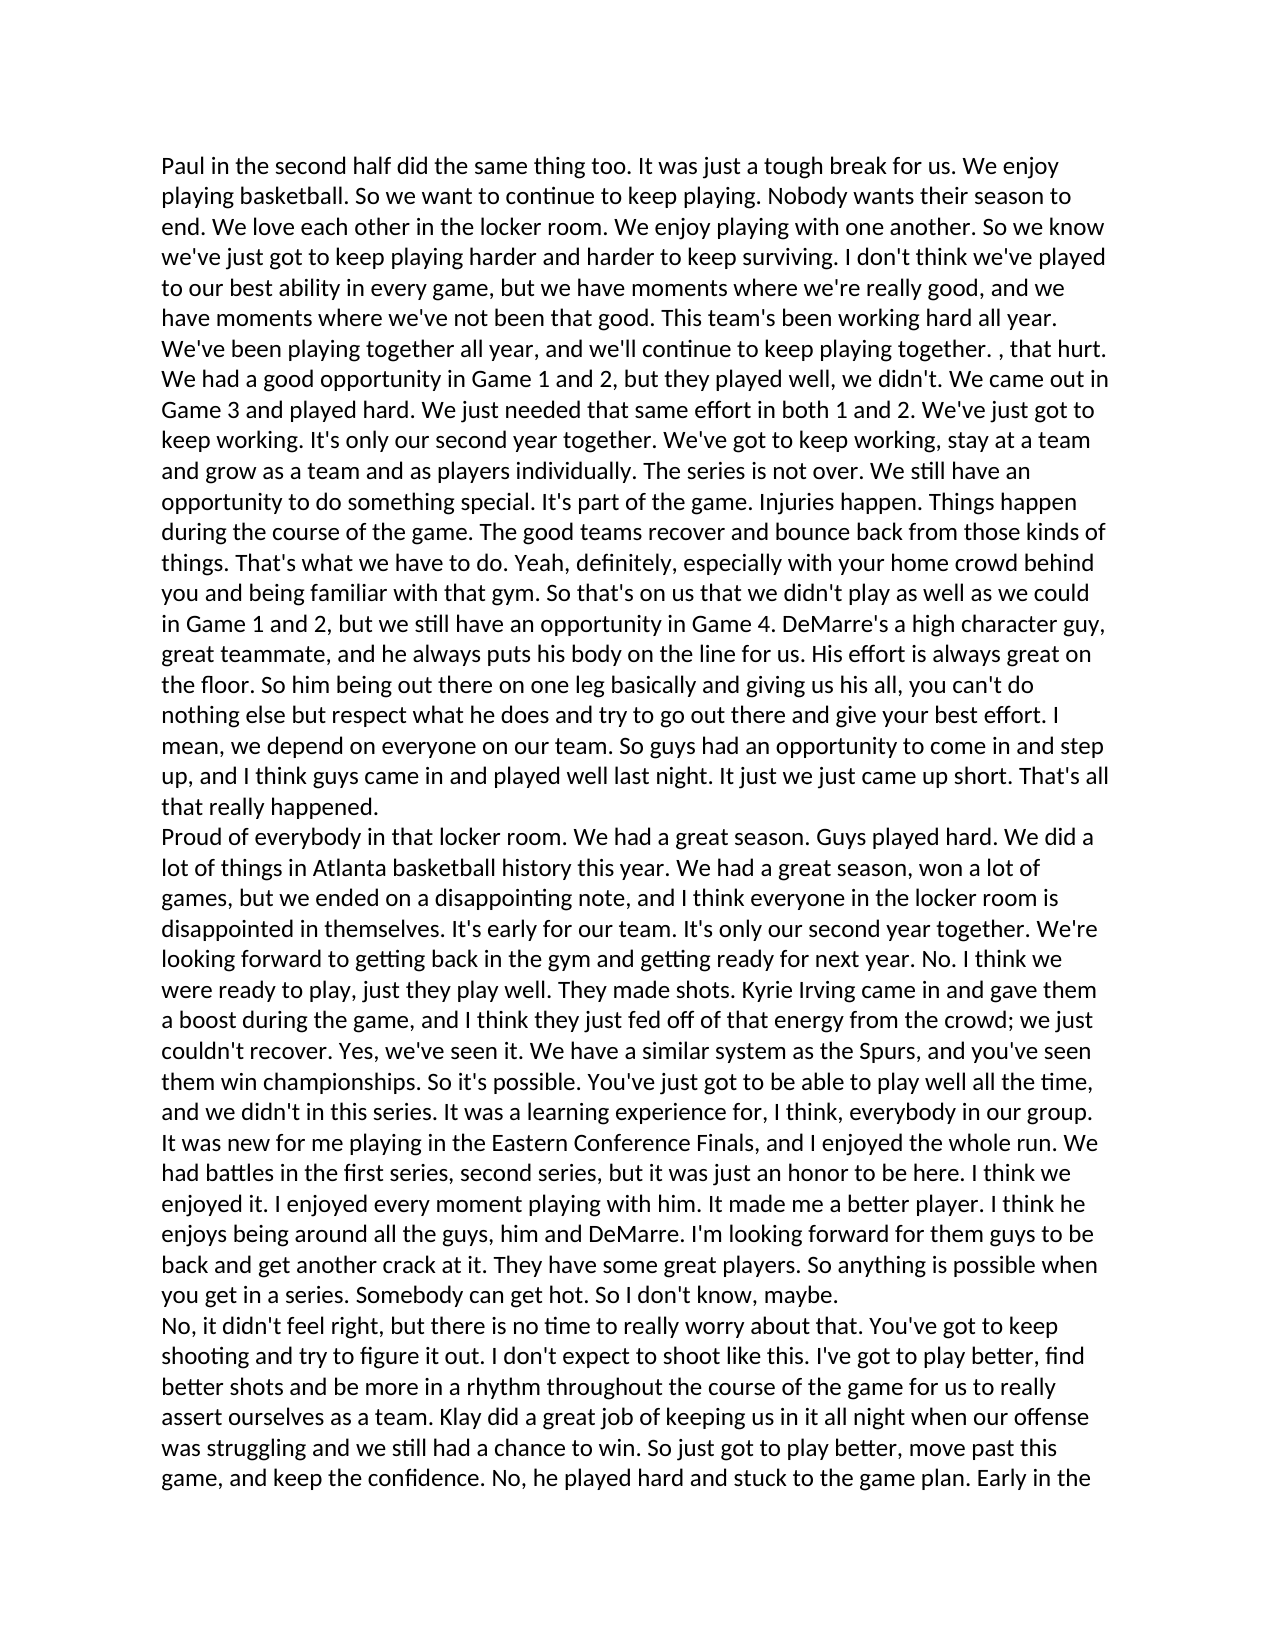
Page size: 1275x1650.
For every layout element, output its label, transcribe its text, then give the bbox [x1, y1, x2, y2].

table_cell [150, 1310, 1125, 1493]
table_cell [150, 150, 1125, 821]
table_cell Proud of everybody in that locker room. We had a great season. Guys played hard. We did a lot of things in Atlanta basketball history this year. We had a great season, won a lot of games, but we ended on a disappointing note, and I think everyone in the locker room is disappointed in themselves. It's early for our team. It's only our second year together. We're looking forward to getting back in the gym and getting ready for next year. No. I think we were ready to play, just they play well. They made shots. Kyrie Irving came in and gave them a boost during the game, and I think they just fed off of that energy from the crowd; we just couldn't recover. Yes, we've seen it. We have a similar system as the Spurs, and you've seen them win championships. So it's possible. You've just got to be able to play well all the time, and we didn't in this series. It was a learning experience for, I think, everybody in our group. It was new for me playing in the Eastern Conference Finals, and I enjoyed the whole run. We had battles in the first series, second series, but it was just an honor to be here. I think we enjoyed it. I enjoyed every moment playing with him. It made me a better player. I think he enjoys being around all the guys, him and DeMarre. I'm looking forward for them guys to be back and get another crack at it. They have some great players. So anything is possible when you get in a series. Somebody can get hot. So I don't know, maybe. [150, 821, 1125, 1310]
